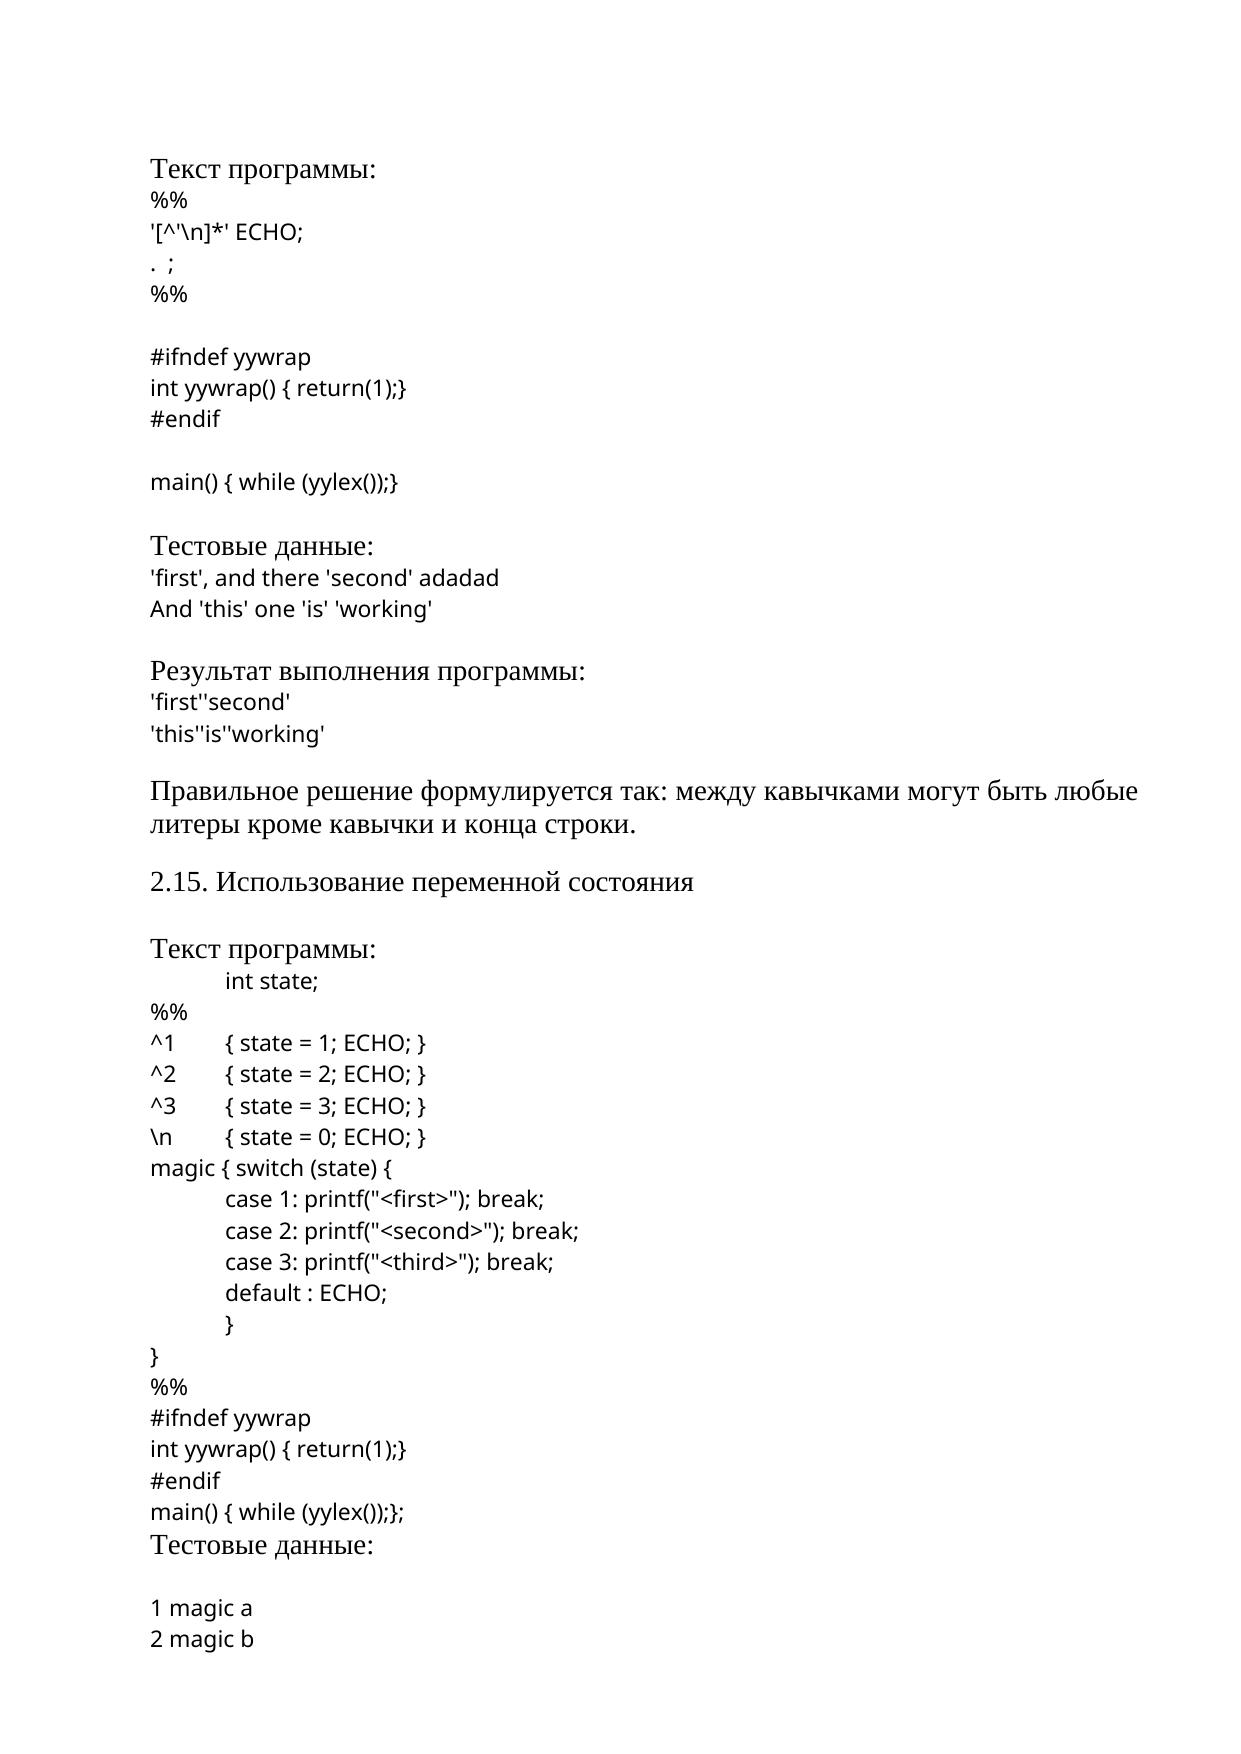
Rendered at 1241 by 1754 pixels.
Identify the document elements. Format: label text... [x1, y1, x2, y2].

text \n { state = 0; ECHO; } [150, 1121, 769, 1152]
text case 1: printf("<first>"); break; [150, 1183, 769, 1214]
text main() { while (yylex());}; [150, 1496, 769, 1527]
text 'this''is''working' [150, 717, 1152, 749]
text Текст программы: [150, 151, 1025, 184]
text ^1 { state = 1; ECHO; } [150, 1027, 769, 1058]
text default : ECHO; [150, 1277, 769, 1308]
text Правильное решение формулируется так: между кавычками могут быть любые литеры кроме кавычки и конца строки. [150, 773, 1152, 840]
text ^3 { state = 3; ECHO; } [150, 1089, 769, 1121]
text main() { while (yylex());} [150, 466, 1025, 497]
text Тестовые данные: [150, 1527, 769, 1561]
text 2.15. Использование переменной состояния [150, 864, 769, 897]
text %% [150, 184, 1025, 216]
text #ifndef yywrap [150, 341, 1025, 372]
text '[^'\n]*' ECHO; [150, 216, 1025, 247]
text int state; [150, 964, 769, 996]
text ^2 { state = 2; ECHO; } [150, 1058, 769, 1089]
text Текст программы: [150, 931, 769, 964]
text Результат выполнения программы: [150, 653, 1152, 686]
text case 2: printf("<second>"); break; [150, 1214, 769, 1246]
text %% [150, 996, 769, 1027]
text } [150, 1339, 769, 1371]
text Тестовые данные: [150, 528, 1152, 562]
text . ; [150, 247, 1025, 278]
text #endif [150, 1464, 769, 1496]
text case 3: printf("<third>"); break; [150, 1246, 769, 1277]
text %% [150, 278, 1025, 309]
text #ifndef yywrap [150, 1402, 769, 1433]
text } [150, 1308, 769, 1339]
text 1 magic a [150, 1592, 769, 1623]
text And 'this' one 'is' 'working' [150, 593, 1152, 624]
text magic { switch (state) { [150, 1152, 769, 1183]
text 2 magic b [150, 1623, 769, 1654]
text int yywrap() { return(1);} [150, 372, 1025, 403]
text 'first''second' [150, 686, 1152, 717]
text %% [150, 1371, 769, 1402]
text #endif [150, 403, 1025, 434]
text 'first', and there 'second' adadad [150, 562, 1152, 593]
text int yywrap() { return(1);} [150, 1433, 769, 1464]
